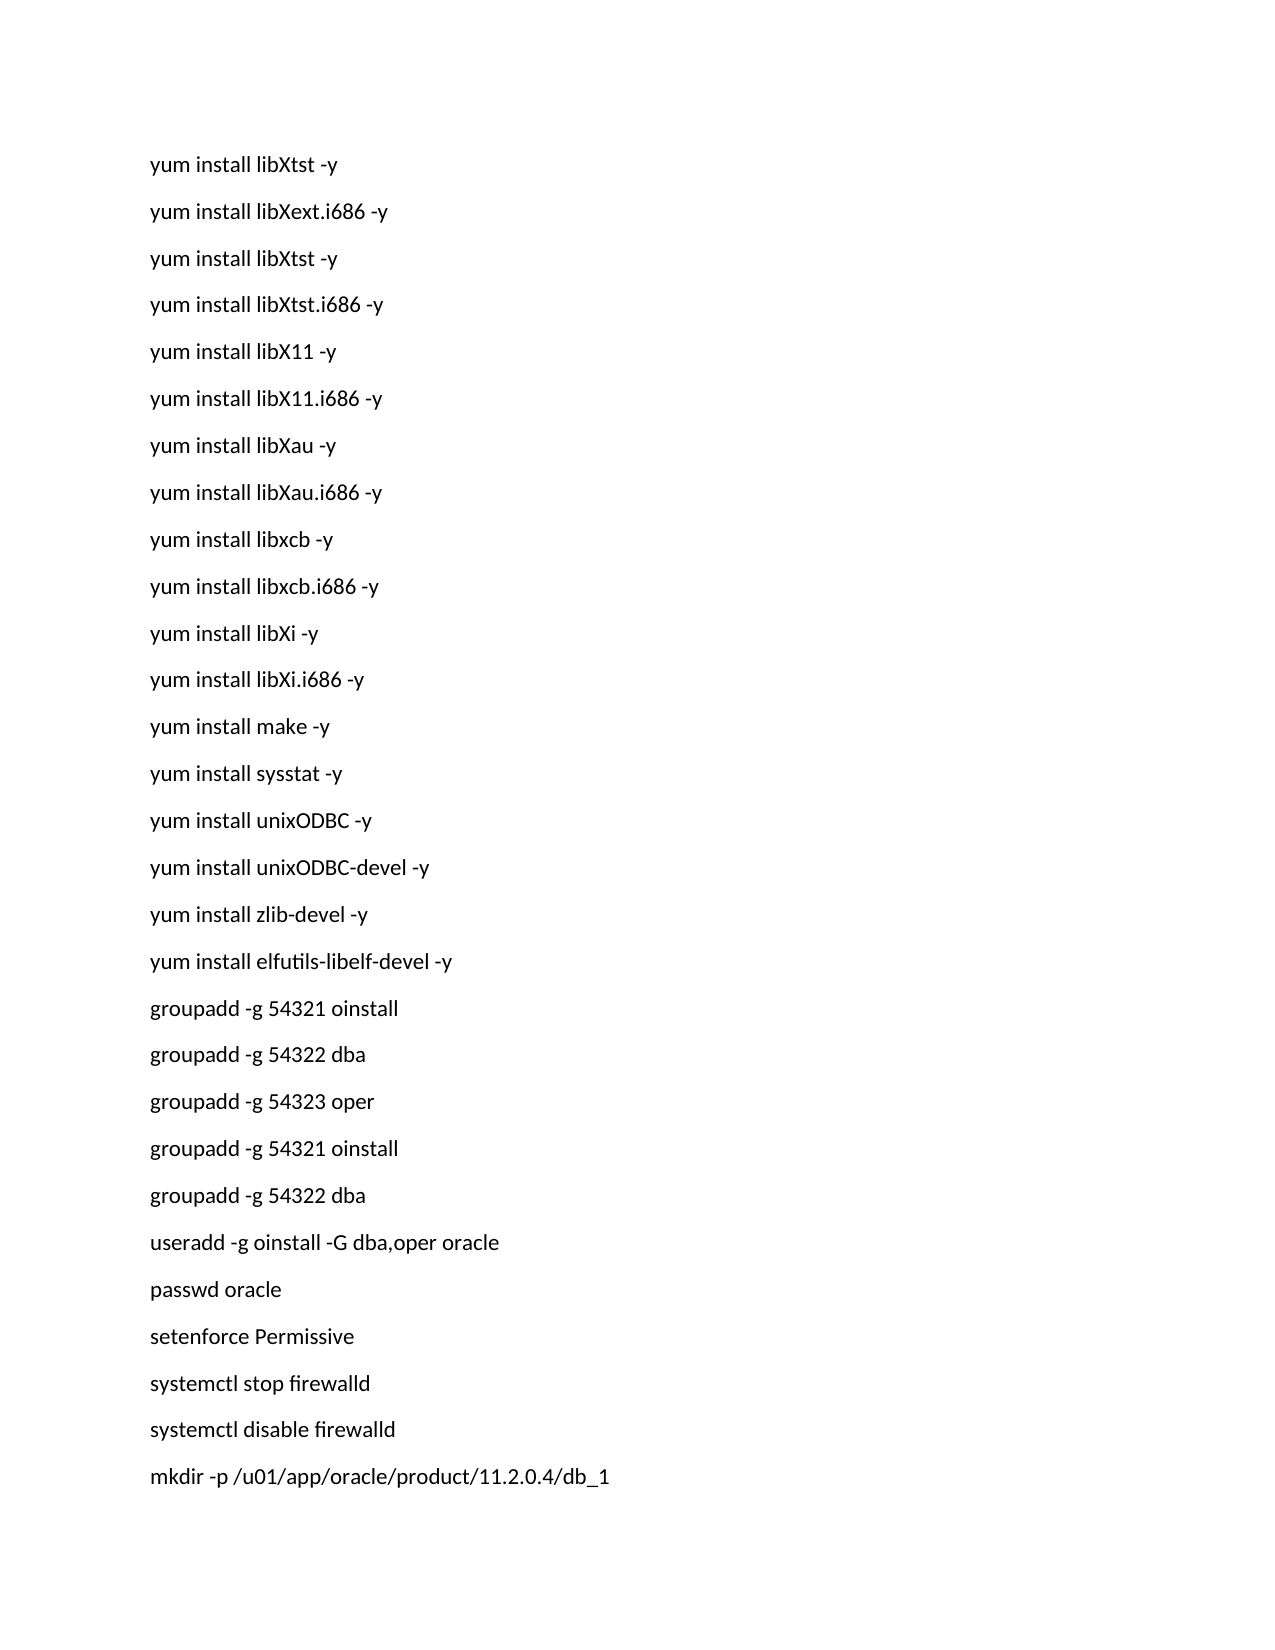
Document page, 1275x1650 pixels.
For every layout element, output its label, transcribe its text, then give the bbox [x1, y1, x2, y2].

text systemctl disable firewalld [150, 1416, 1125, 1444]
text yum install libX11.i686 -y [150, 384, 1125, 412]
text groupadd -g 54322 dba [150, 1181, 1125, 1209]
text groupadd -g 54321 oinstall [150, 994, 1125, 1022]
text yum install elfutils-libelf-devel -y [150, 947, 1125, 975]
text yum install make -y [150, 712, 1125, 741]
text yum install libXtst -y [150, 244, 1125, 272]
text yum install libxcb.i686 -y [150, 572, 1125, 600]
text yum install libXext.i686 -y [150, 197, 1125, 225]
text yum install libXau.i686 -y [150, 478, 1125, 506]
text yum install zlib-devel -y [150, 900, 1125, 928]
text systemctl stop firewalld [150, 1369, 1125, 1397]
text mkdir -p /u01/app/oracle/product/11.2.0.4/db_1 [150, 1462, 1125, 1491]
text groupadd -g 54322 dba [150, 1041, 1125, 1069]
text yum install libXtst.i686 -y [150, 291, 1125, 319]
text setenforce Permissive [150, 1322, 1125, 1350]
text passwd oracle [150, 1275, 1125, 1303]
text useradd -g oinstall -G dba,oper oracle [150, 1228, 1125, 1256]
text groupadd -g 54321 oinstall [150, 1134, 1125, 1162]
text yum install libXtst -y [150, 150, 1125, 178]
text groupadd -g 54323 oper [150, 1087, 1125, 1116]
text yum install libXi.i686 -y [150, 666, 1125, 694]
text yum install sysstat -y [150, 759, 1125, 787]
text yum install libXi -y [150, 619, 1125, 647]
text yum install unixODBC -y [150, 806, 1125, 834]
text yum install unixODBC-devel -y [150, 853, 1125, 881]
text yum install libX11 -y [150, 337, 1125, 366]
text yum install libXau -y [150, 431, 1125, 459]
text yum install libxcb -y [150, 525, 1125, 553]
